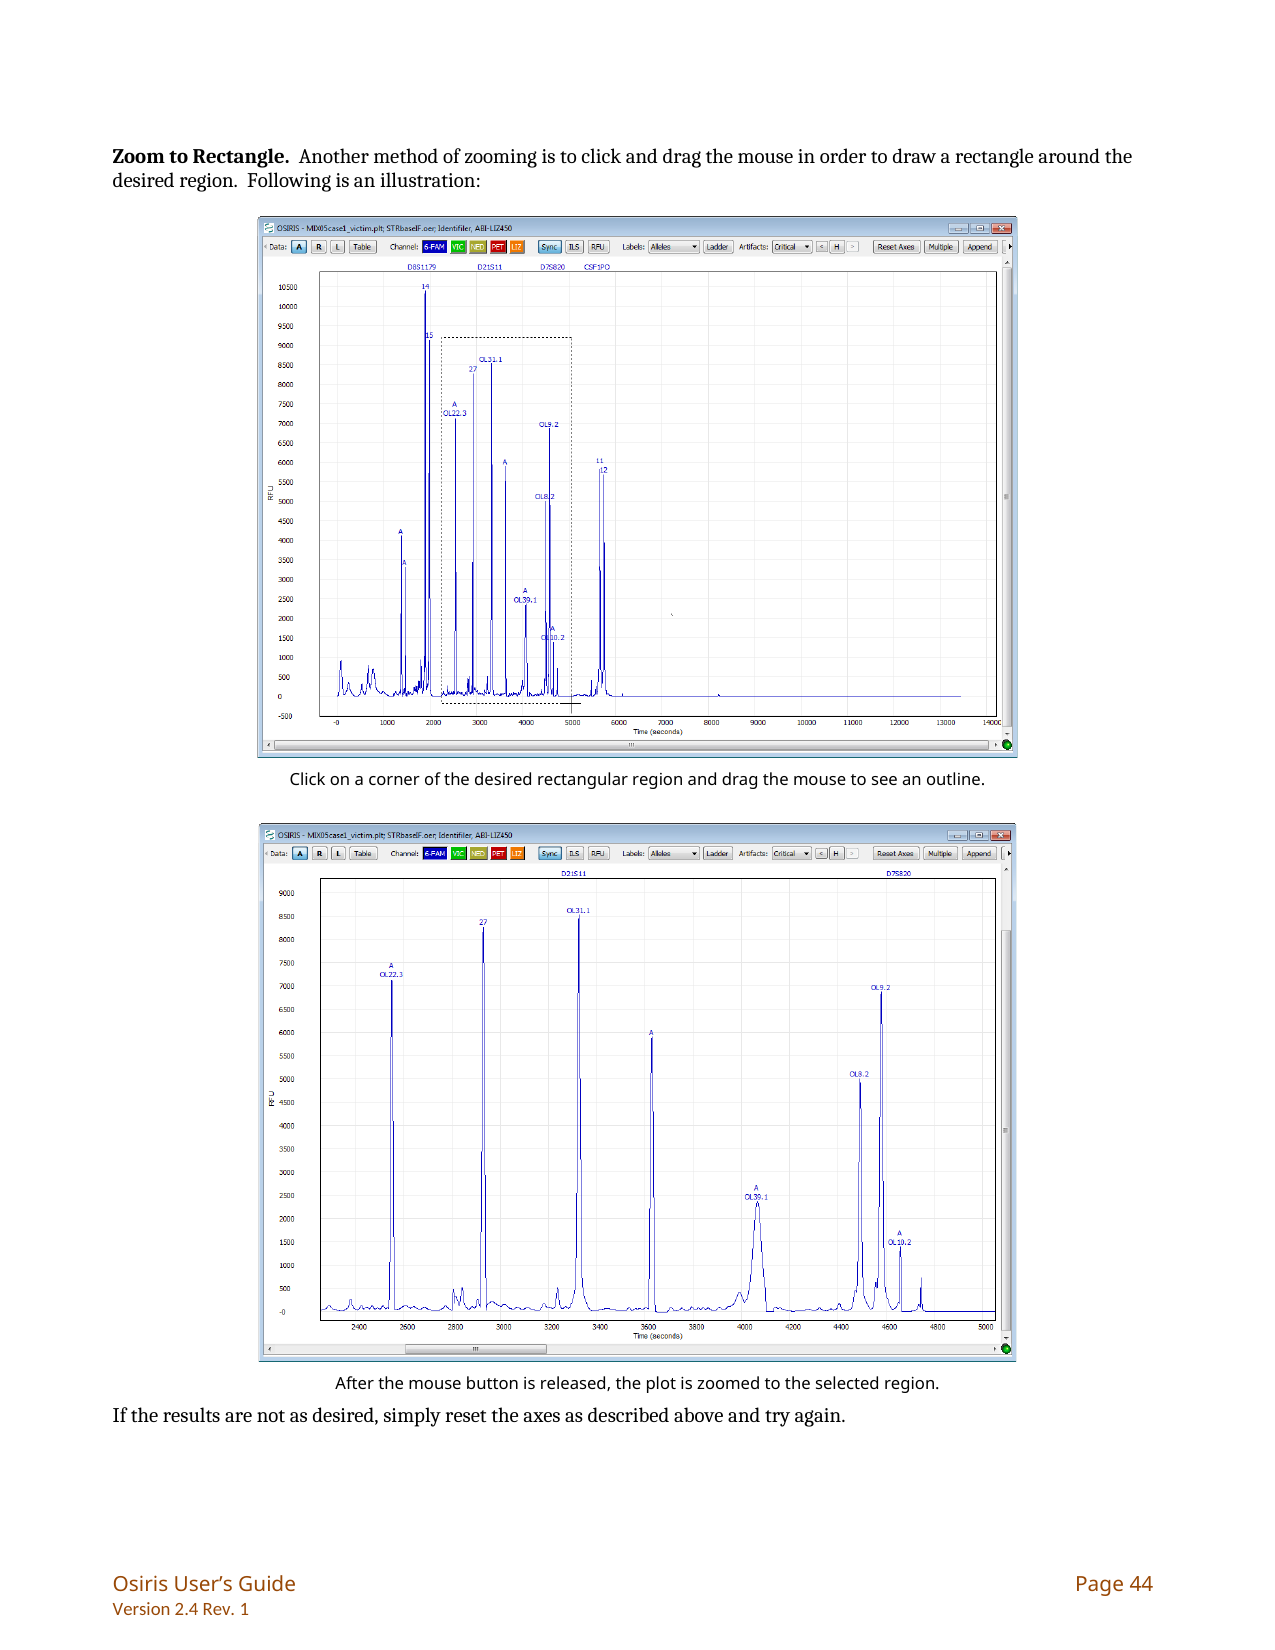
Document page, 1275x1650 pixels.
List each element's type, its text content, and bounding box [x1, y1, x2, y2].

picture [258, 823, 1017, 1362]
text After the mouse button is released, the plot is zoomed to the selected region. [112, 1372, 1162, 1394]
picture [257, 216, 1018, 758]
text If the results are not as desired, simply reset the axes as described above and try again. [112, 1404, 1162, 1428]
text Click on a corner of the desired rectangular region and drag the mouse to see an outline. [112, 767, 1162, 790]
text Zoom to Rectangle. Another method of zooming is to click and drag the mouse in order to draw a rectangle around the desired region. Following is an illustration: [112, 144, 1162, 192]
